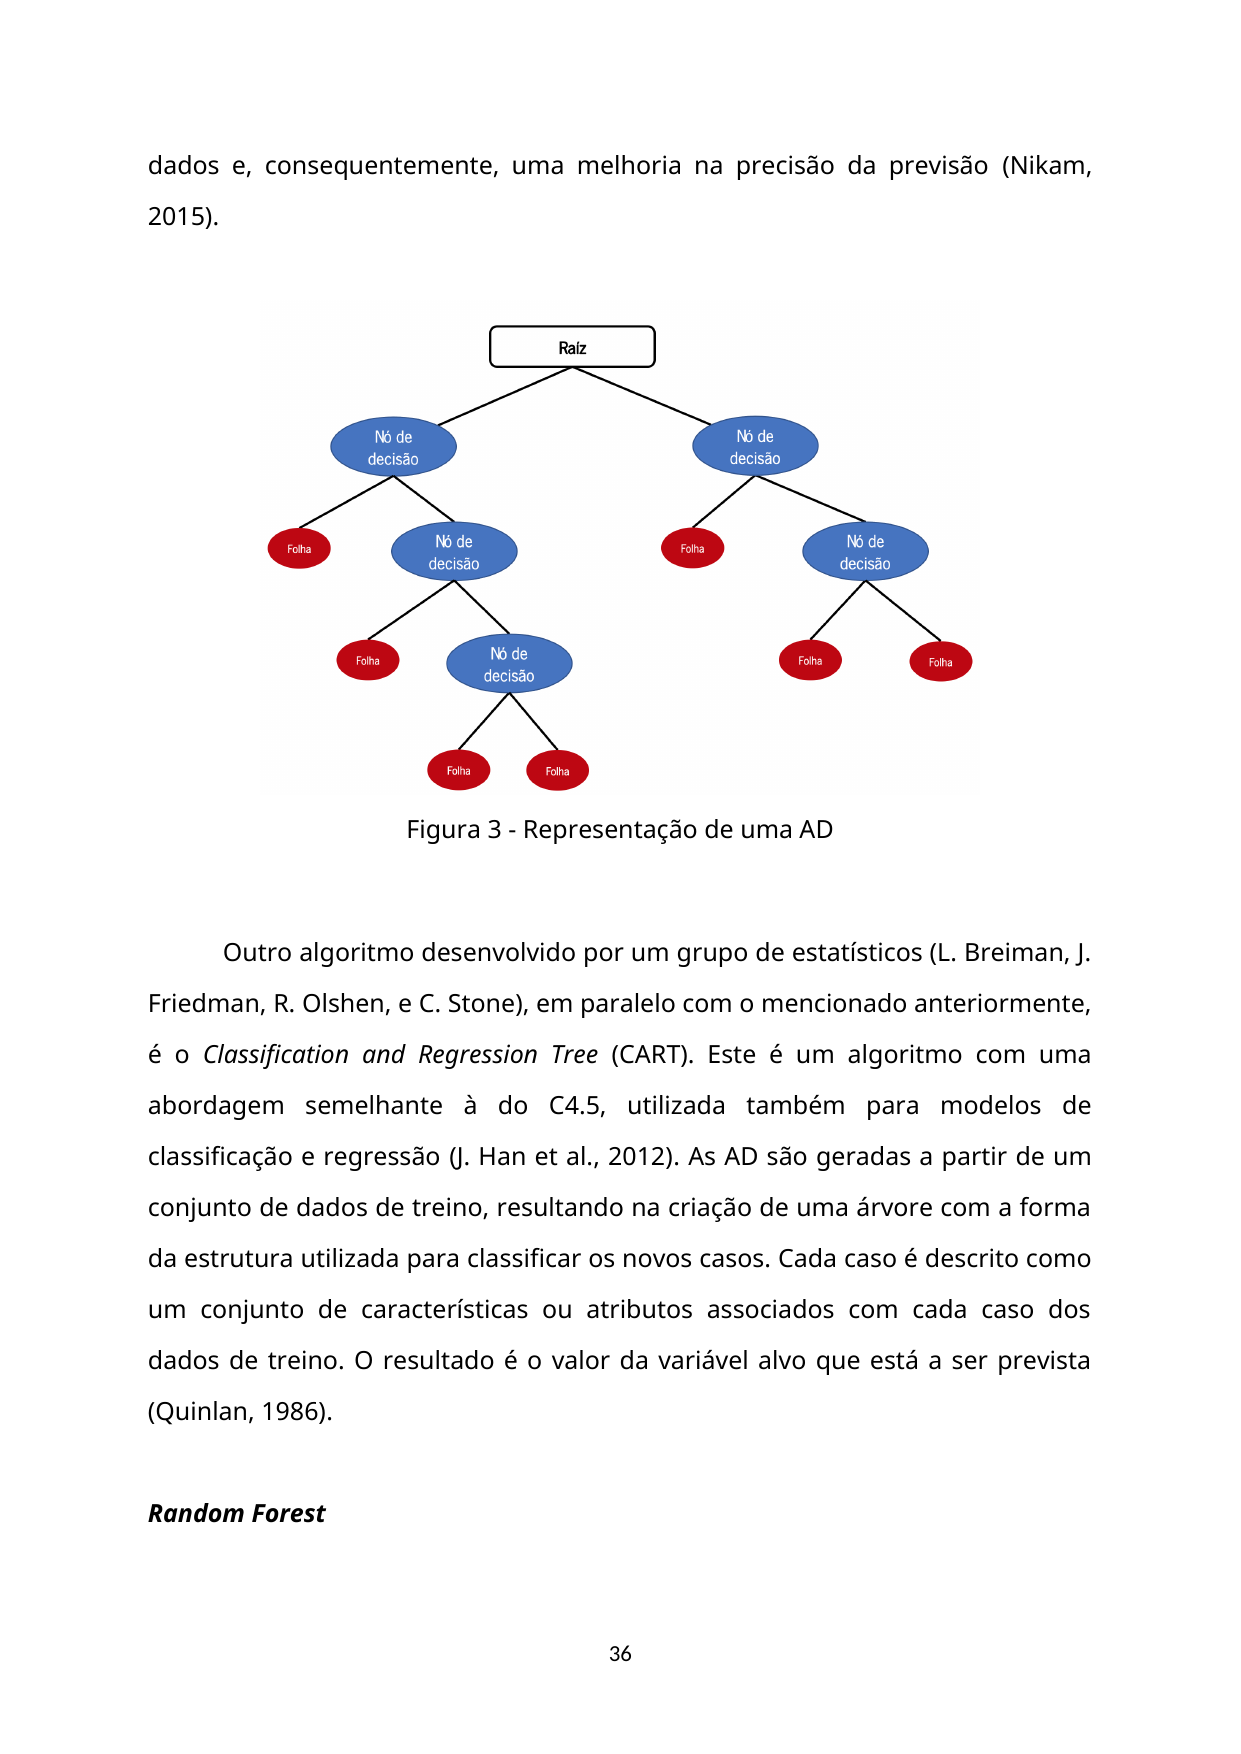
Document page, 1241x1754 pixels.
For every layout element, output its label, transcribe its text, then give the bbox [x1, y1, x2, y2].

text Outro algoritmo desenvolvido por um grupo de estatísticos (L. Breiman, J. Friedman, R. Olshen, e C. Stone), em paralelo com o mencionado anteriormente, é o Classification and Regression Tree (CART). Este é um algoritmo com uma abordagem semelhante à do C4.5, utilizada também para modelos de classificação e regressão (J. Han et al., 2012). As AD são geradas a partir de um conjunto de dados de treino, resultando na criação de uma árvore com a forma da estrutura utilizada para classificar os novos casos. Cada caso é descrito como um conjunto de características ou atributos associados com cada caso dos dados de treino. O resultado é o valor da variável alvo que está a ser prevista (Quinlan, 1986). [148, 934, 1092, 1428]
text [148, 148, 1092, 233]
text Random Forest [148, 1496, 1092, 1530]
text Figura 3 - Representação de uma AD [148, 812, 1092, 846]
picture [260, 300, 980, 795]
